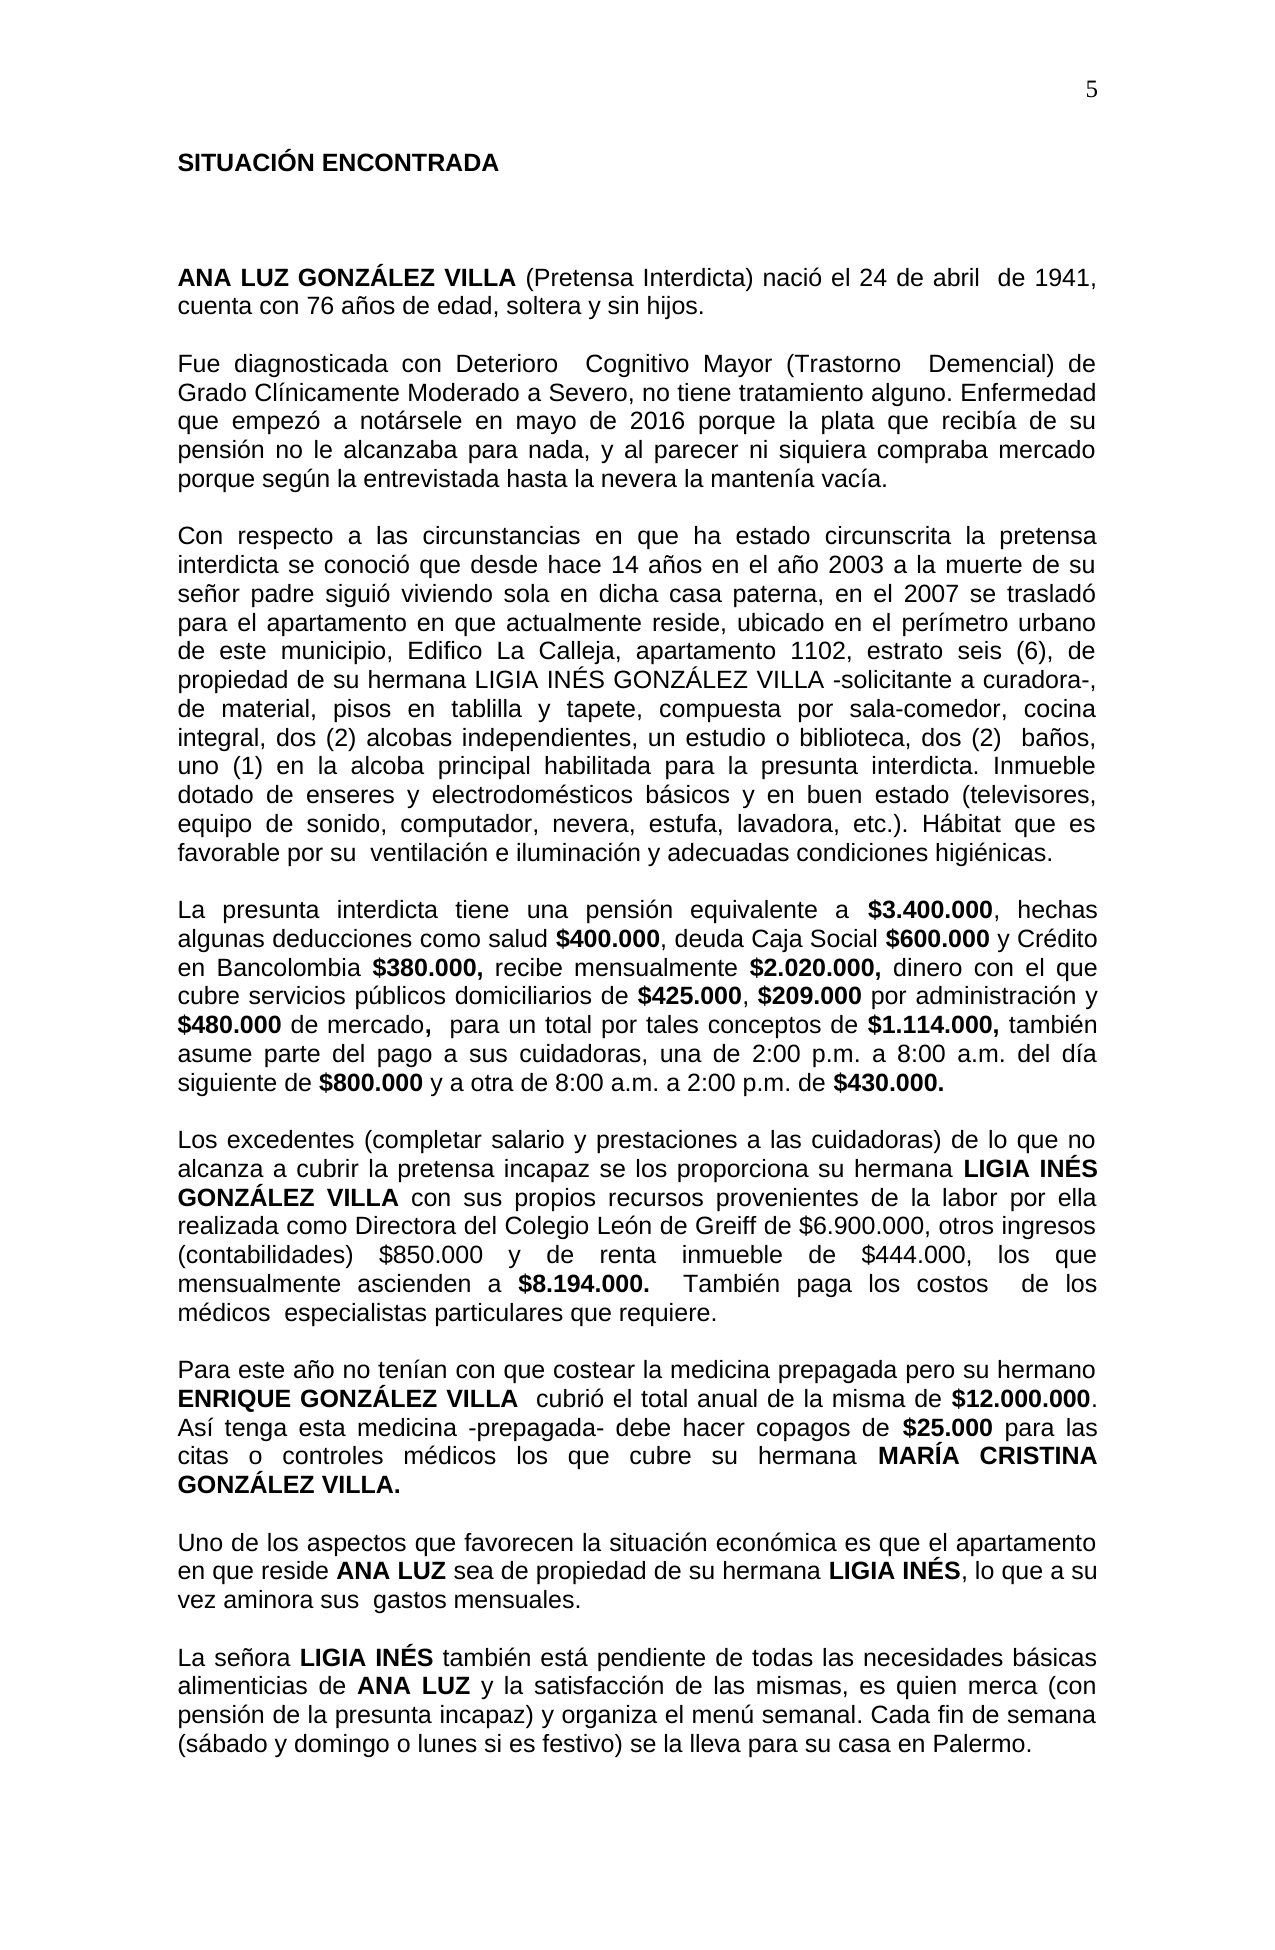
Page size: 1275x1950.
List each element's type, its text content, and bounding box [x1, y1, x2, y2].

text La señora LIGIA INÉS también está pendiente de todas las necesidades básicas alimenticias de ANA LUZ y la satisfacción de las mismas, es quien merca (con pensión de la presunta incapaz) y organiza el menú semanal. Cada fin de semana (sábado y domingo o lunes si es festivo) se la lleva para su casa en Palermo. [177, 1643, 1098, 1758]
text SITUACIÓN ENCONTRADA [177, 148, 1098, 176]
text Los excedentes (completar salario y prestaciones a las cuidadoras) de lo que no alcanza a cubrir la pretensa incapaz se los proporciona su hermana LIGIA INÉS GONZÁLEZ VILLA con sus propios recursos provenientes de la labor por ella realizada como Directora del Colegio León de Greiff de $6.900.000, otros ingresos (contabilidades) $850.000 y de renta inmueble de $444.000, los que mensualmente ascienden a $8.194.000. También paga los costos de los médicos especialistas particulares que requiere. [177, 1125, 1098, 1326]
text Con respecto a las circunstancias en que ha estado circunscrita la pretensa interdicta se conoció que desde hace 14 años en el año 2003 a la muerte de su señor padre siguió viviendo sola en dicha casa paterna, en el 2007 se trasladó para el apartamento en que actualmente reside, ubicado en el perímetro urbano de este municipio, Edifico La Calleja, apartamento 1102, estrato seis (6), de propiedad de su hermana LIGIA INÉS GONZÁLEZ VILLA -solicitante a curadora-, de material, pisos en tablilla y tapete, compuesta por sala-comedor, cocina integral, dos (2) alcobas independientes, un estudio o biblioteca, dos (2) baños, uno (1) en la alcoba principal habilitada para la presunta interdicta. Inmueble dotado de enseres y electrodomésticos básicos y en buen estado (televisores, equipo de sonido, computador, nevera, estufa, lavadora, etc.). Hábitat que es favorable por su ventilación e iluminación y adecuadas condiciones higiénicas. [177, 521, 1098, 866]
text Fue diagnosticada con Deterioro Cognitivo Mayor (Trastorno Demencial) de Grado Clínicamente Moderado a Severo, no tiene tratamiento alguno. Enfermedad que empezó a notársele en mayo de 2016 porque la plata que recibía de su pensión no le alcanzaba para nada, y al parecer ni siquiera compraba mercado porque según la entrevistada hasta la nevera la mantenía vacía. [177, 349, 1098, 493]
text ANA LUZ GONZÁLEZ VILLA (Pretensa Interdicta) nació el 24 de abril de 1941, cuenta con 76 años de edad, soltera y sin hijos. [177, 263, 1098, 320]
text Para este año no tenían con que costear la medicina prepagada pero su hermano ENRIQUE GONZÁLEZ VILLA cubrió el total anual de la misma de $12.000.000. Así tenga esta medicina -prepagada- debe hacer copagos de $25.000 para las citas o controles médicos los que cubre su hermana MARÍA CRISTINA GONZÁLEZ VILLA. [177, 1355, 1098, 1499]
text Uno de los aspectos que favorecen la situación económica es que el apartamento en que reside ANA LUZ sea de propiedad de su hermana LIGIA INÉS, lo que a su vez aminora sus gastos mensuales. [177, 1528, 1098, 1614]
text La presunta interdicta tiene una pensión equivalente a $3.400.000, hechas algunas deducciones como salud $400.000, deuda Caja Social $600.000 y Crédito en Bancolombia $380.000, recibe mensualmente $2.020.000, dinero con el que cubre servicios públicos domiciliarios de $425.000, $209.000 por administración y $480.000 de mercado, para un total por tales conceptos de $1.114.000, también asume parte del pago a sus cuidadoras, una de 2:00 p.m. a 8:00 a.m. del día siguiente de $800.000 y a otra de 8:00 a.m. a 2:00 p.m. de $430.000. [177, 895, 1098, 1096]
